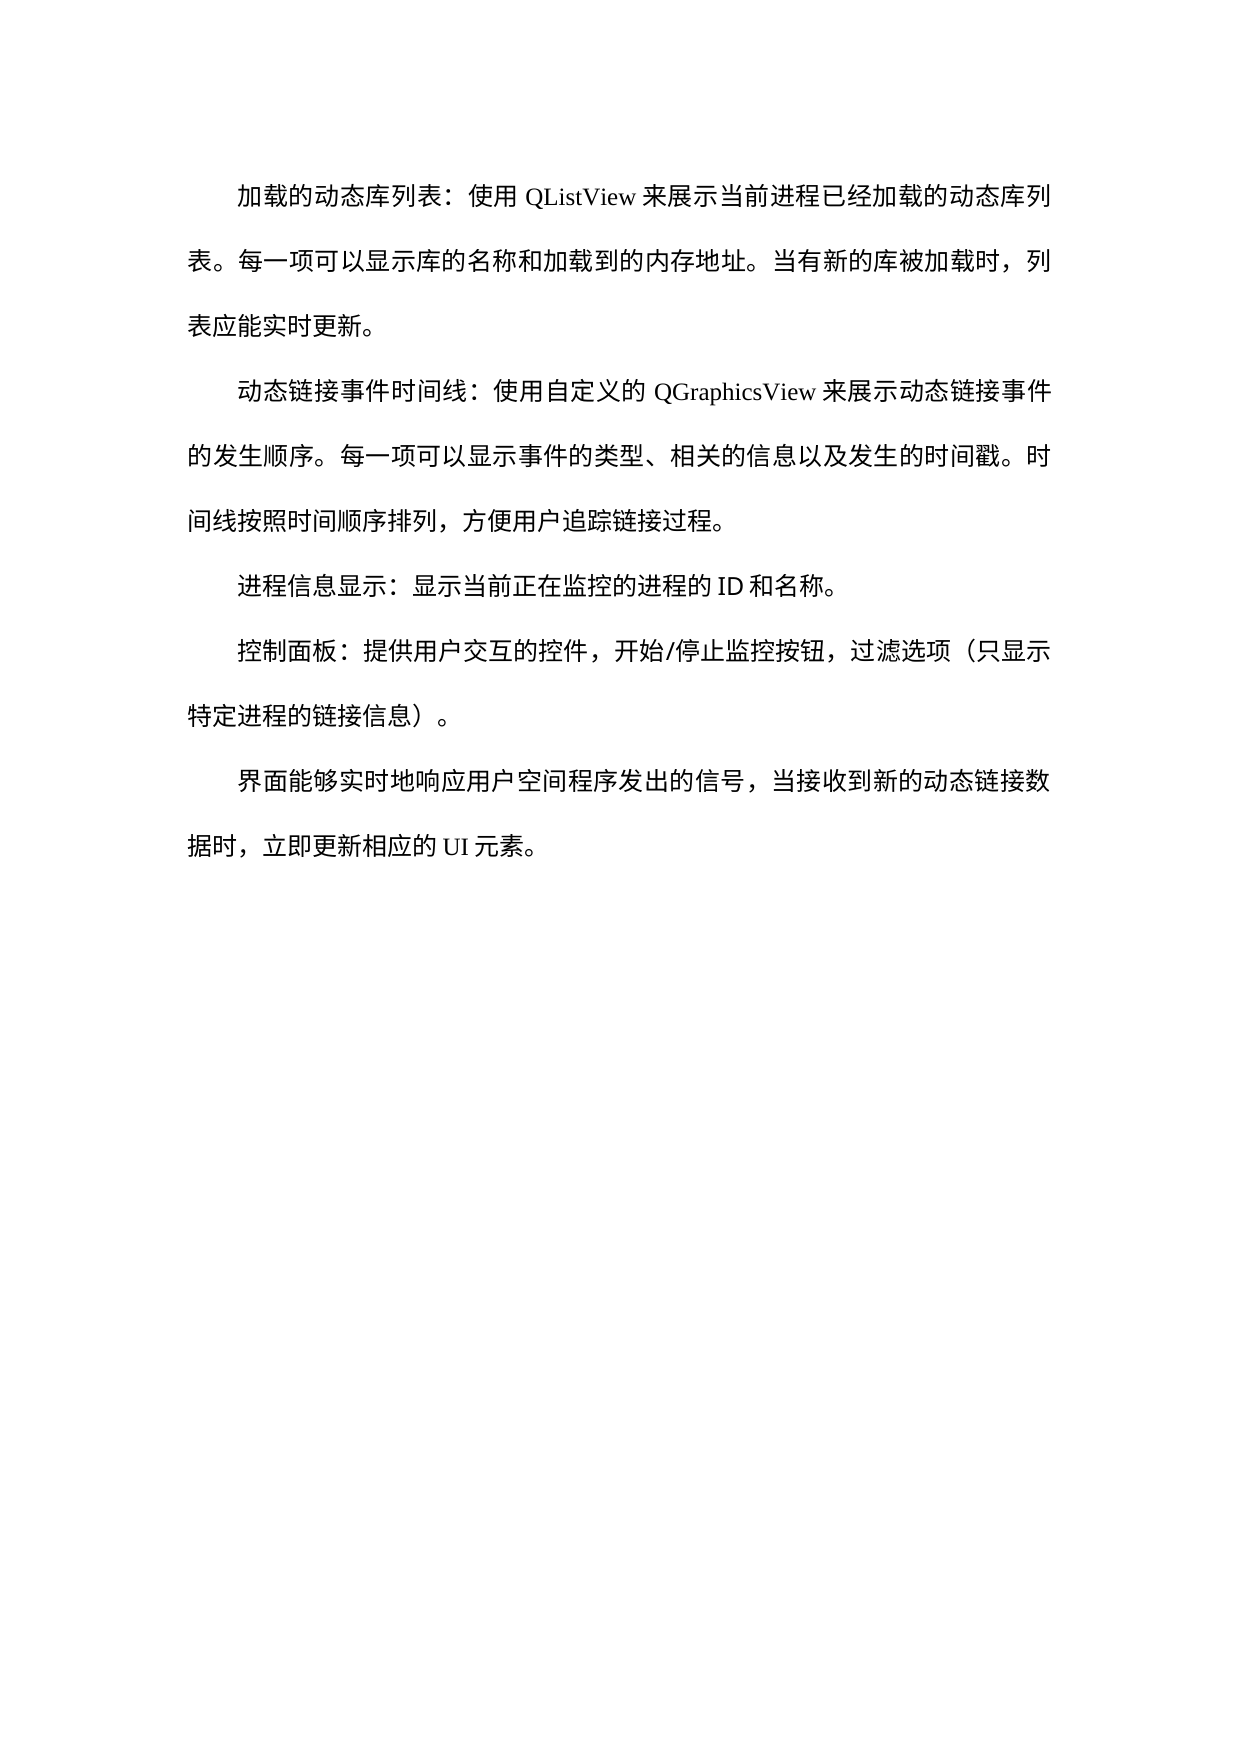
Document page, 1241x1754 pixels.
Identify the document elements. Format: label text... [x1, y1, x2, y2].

text 进程信息显示：显示当前正在监控的进程的ID和名称。 [187, 552, 1053, 617]
text 加载的动态库列表：使用QListView来展示当前进程已经加载的动态库列表。每一项可以显示库的名称和加载到的内存地址。当有新的库被加载时，列表应能实时更新。 [187, 162, 1053, 357]
text 动态链接事件时间线：使用自定义的QGraphicsView来展示动态链接事件的发生顺序。每一项可以显示事件的类型、相关的信息以及发生的时间戳。时间线按照时间顺序排列，方便用户追踪链接过程。 [187, 357, 1053, 552]
text 控制面板：提供用户交互的控件，开始/停止监控按钮，过滤选项（只显示特定进程的链接信息）。 [187, 617, 1053, 747]
text 界面能够实时地响应用户空间程序发出的信号，当接收到新的动态链接数据时，立即更新相应的UI元素。 [187, 747, 1053, 877]
